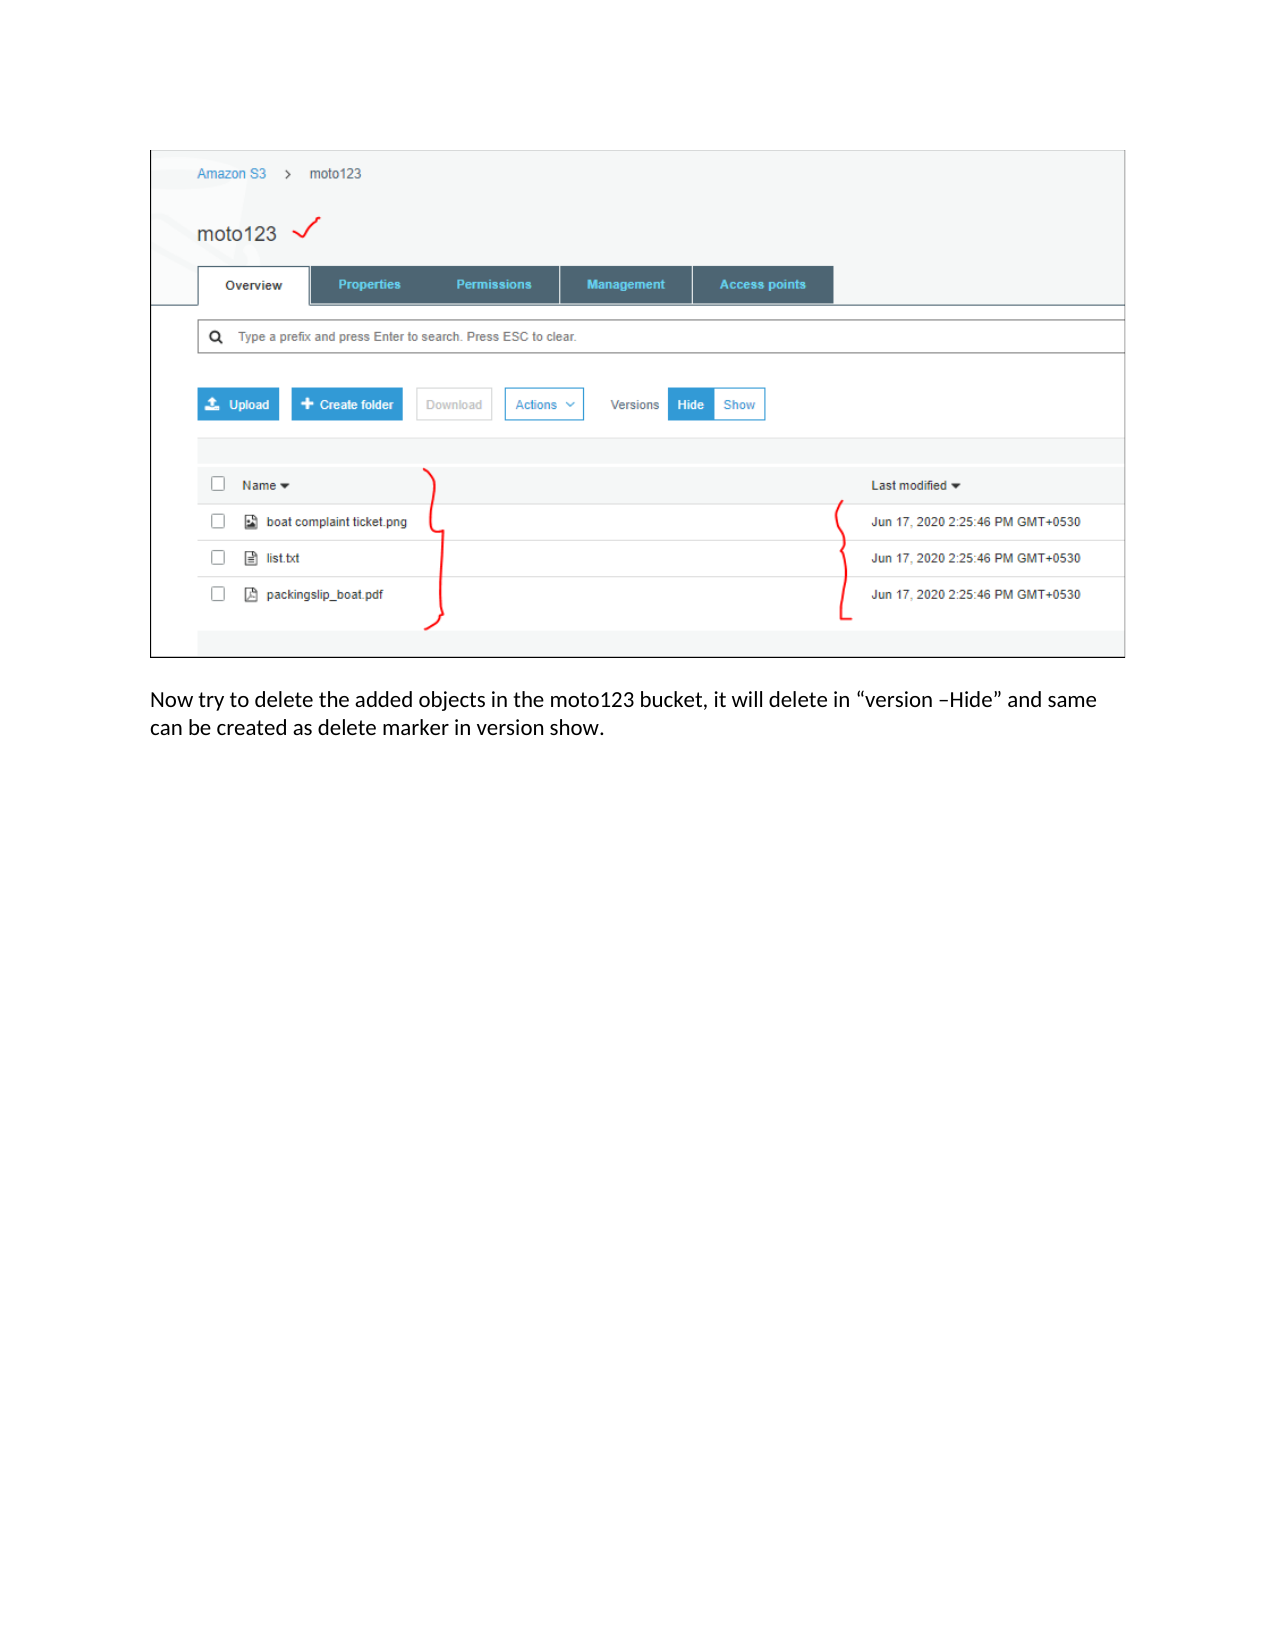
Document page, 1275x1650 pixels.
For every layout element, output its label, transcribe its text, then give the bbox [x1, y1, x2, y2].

picture [150, 150, 1125, 658]
text Now try to delete the added objects in the moto123 bucket, it will delete in “version –Hide” and same can be created as delete marker in version show. [150, 686, 1125, 742]
